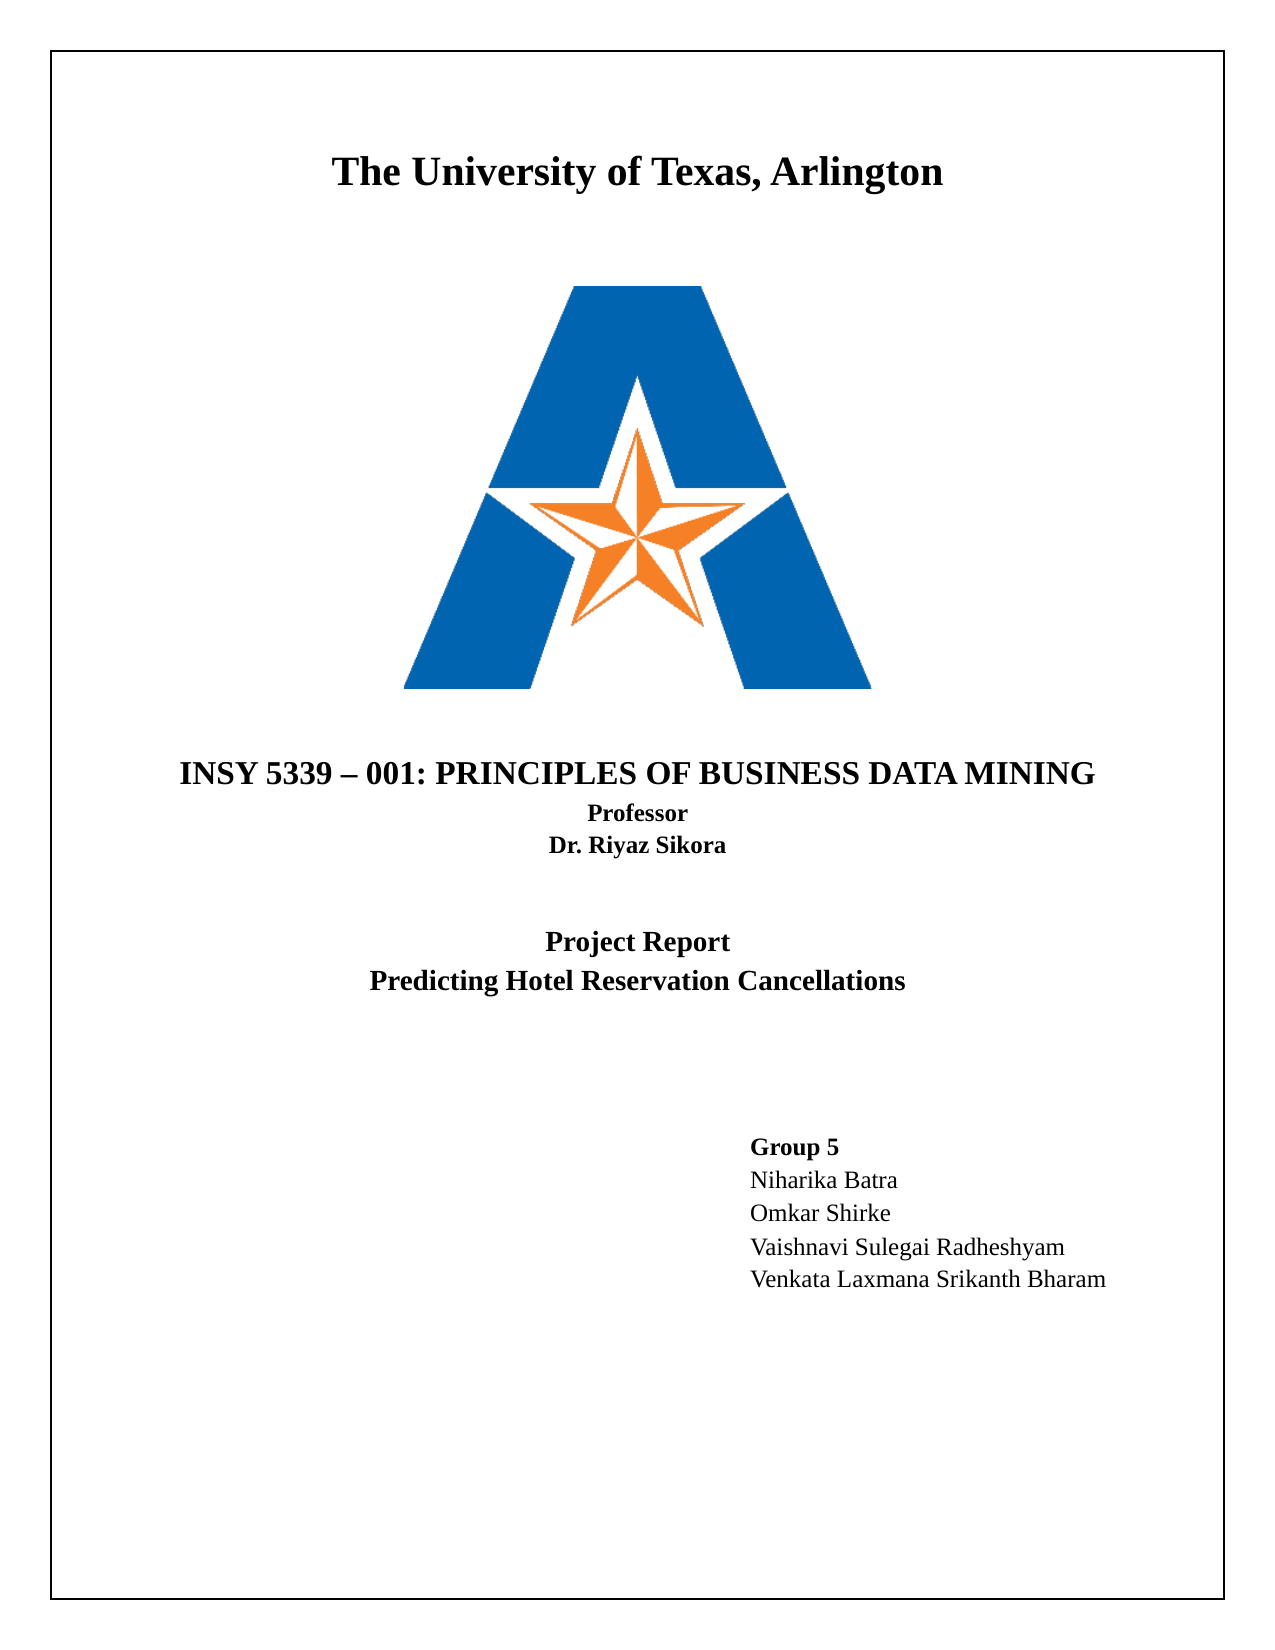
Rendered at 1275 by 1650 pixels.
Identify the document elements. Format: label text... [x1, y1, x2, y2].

text Group 5 [675, 1132, 1125, 1161]
text Niharika Batra [675, 1166, 1125, 1194]
text Project Report [150, 924, 1125, 958]
text Professor [150, 798, 1125, 826]
text Omkar Shirke [675, 1198, 1125, 1227]
text INSY 5339 – 001: PRINCIPLES OF BUSINESS DATA MINING [150, 753, 1125, 792]
text The University of Texas, Arlington [150, 146, 1125, 194]
picture [403, 286, 872, 689]
text Dr. Riyaz Sikora [150, 831, 1125, 859]
text Venkata Laxmana Srikanth Bharam [750, 1264, 1181, 1293]
text Predicting Hotel Reservation Cancellations [150, 963, 1125, 996]
text Vaishnavi Sulegai Radheshyam [750, 1232, 1125, 1260]
